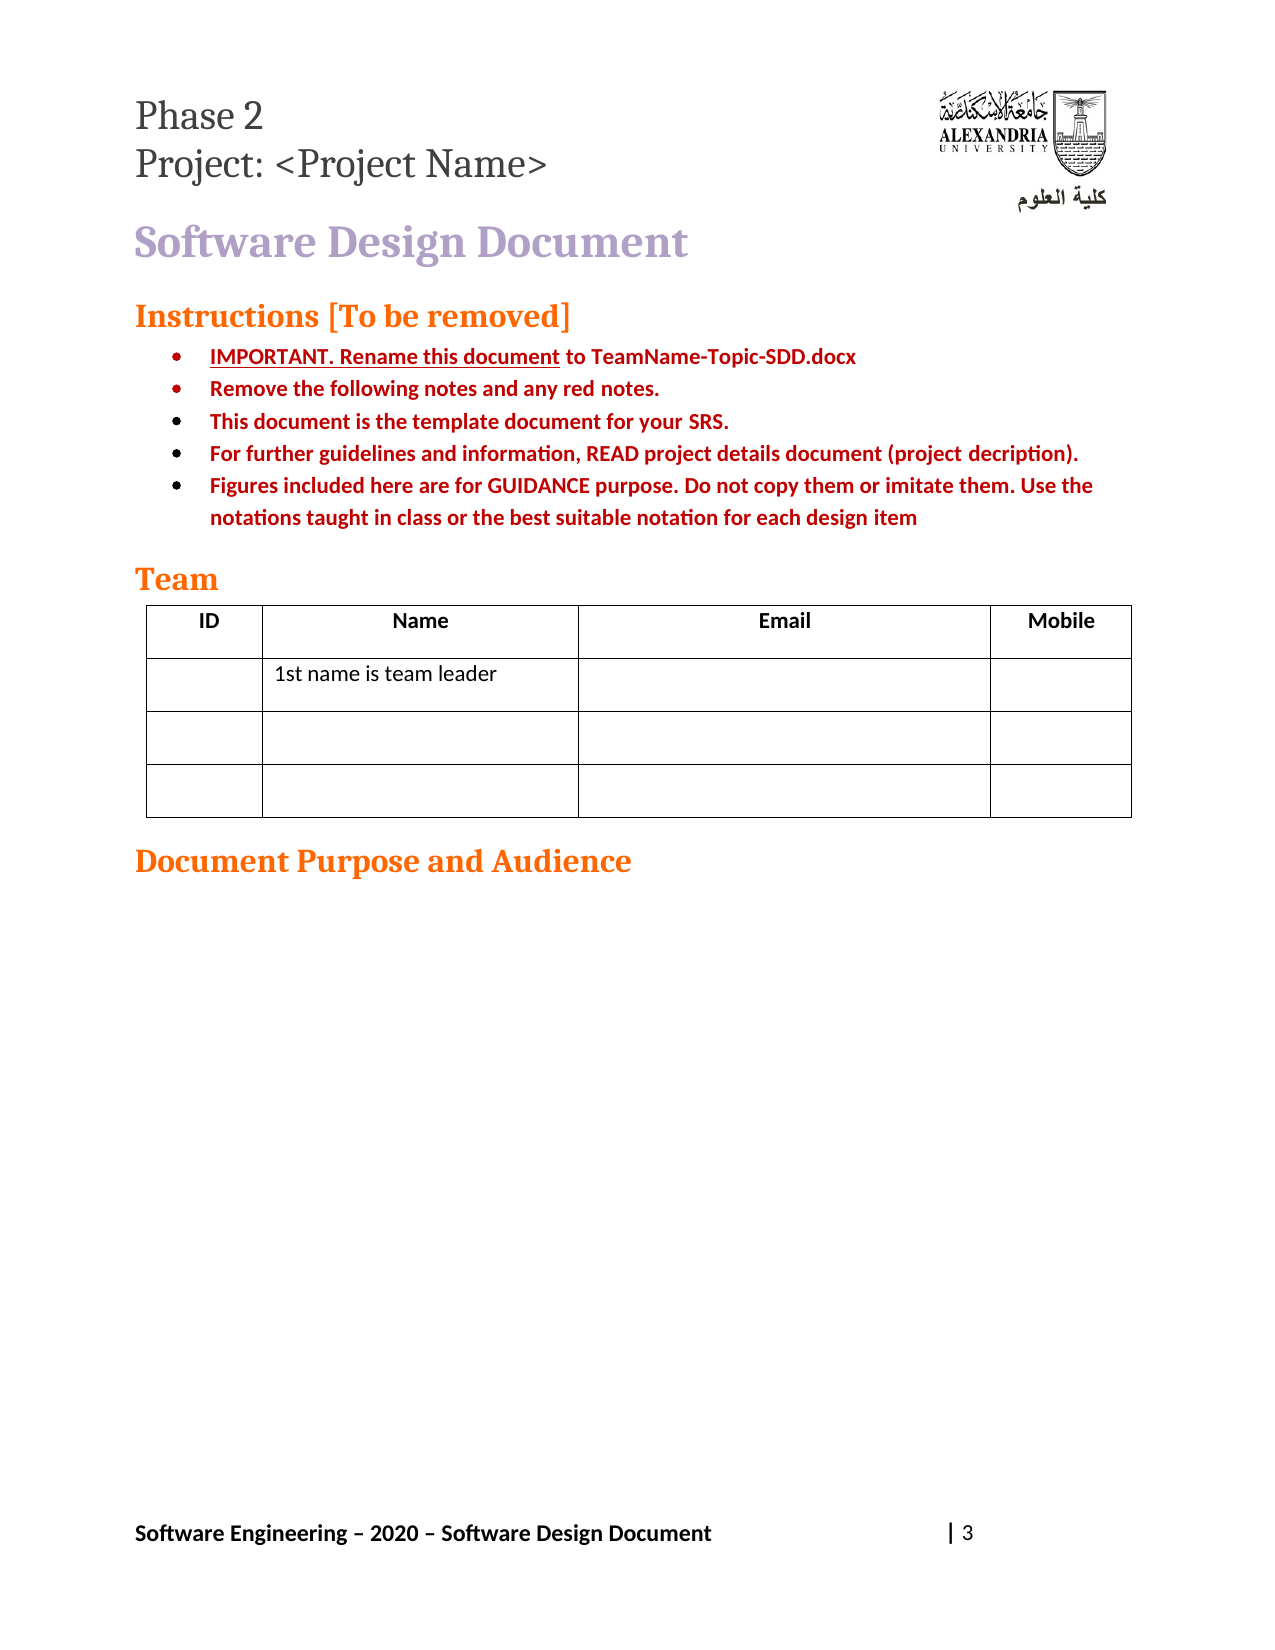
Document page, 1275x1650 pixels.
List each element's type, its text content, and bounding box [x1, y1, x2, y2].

table_cell [579, 765, 990, 817]
table_cell [147, 712, 262, 764]
subtitle Team [135, 560, 1160, 598]
table_cell [991, 712, 1131, 764]
list For further guidelines and information, READ project details document (project decription). [172, 439, 1160, 467]
table_cell [579, 659, 990, 711]
table_cell [147, 659, 262, 711]
subtitle Document Purpose and Audience [135, 843, 1160, 881]
table_header ID [147, 606, 262, 658]
list This document is the template document for your SRS. [172, 407, 1160, 435]
subtitle Instructions [To be removed] [135, 298, 1160, 336]
table_cell [263, 712, 578, 764]
list Remove the following notes and any red notes. [172, 374, 1160, 402]
table_header Email [579, 606, 990, 658]
table_cell 1st name is team leader [263, 659, 578, 711]
list IMPORTANT. Rename this document to TeamName-Topic-SDD.docx [172, 342, 1160, 370]
table_header Name [263, 606, 578, 658]
table_header Mobile [991, 606, 1131, 658]
table_cell [147, 765, 262, 817]
picture [939, 90, 1107, 213]
list Figures included here are for GUIDANCE purpose. Do not copy them or imitate them. Use the notations taught in class or the best suitable notation for each design item [172, 471, 1094, 531]
table_cell [991, 659, 1131, 711]
table_cell [263, 765, 578, 817]
table_cell [991, 765, 1131, 817]
table_cell [579, 712, 990, 764]
